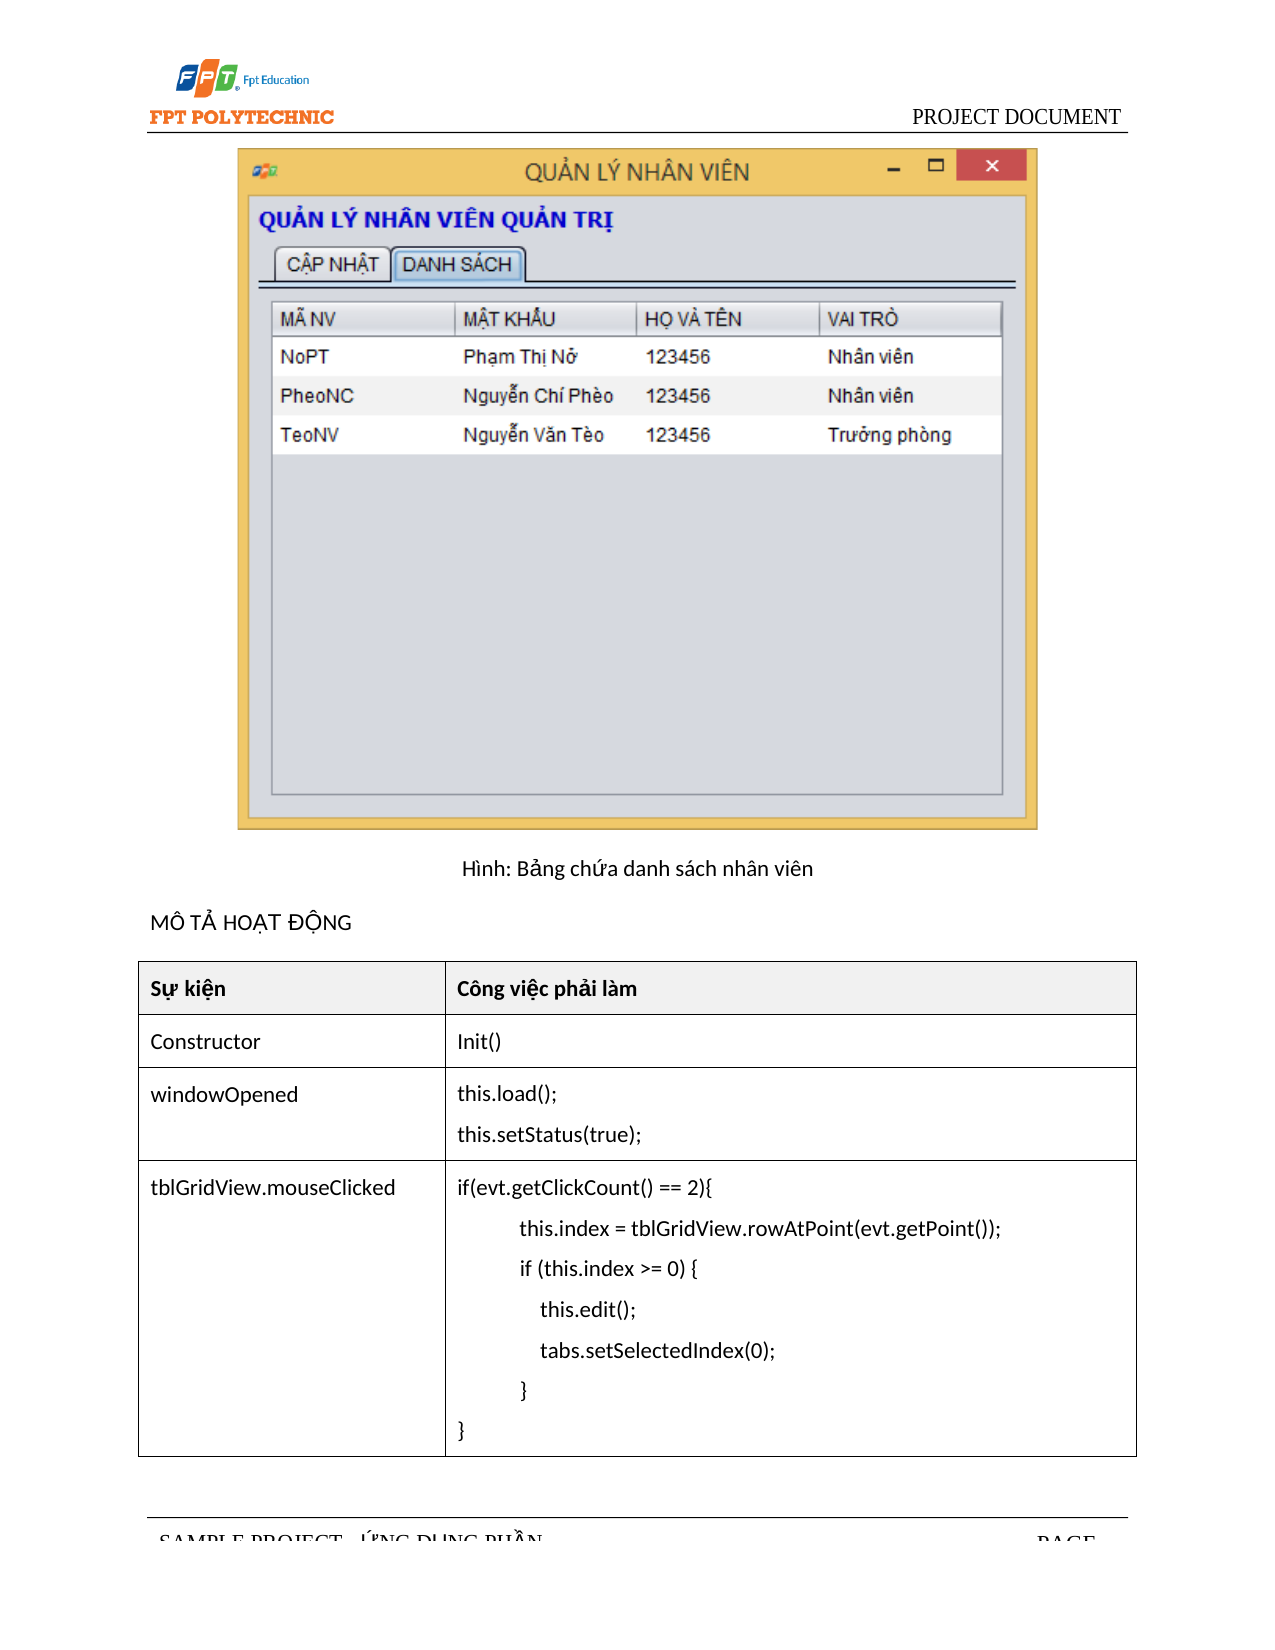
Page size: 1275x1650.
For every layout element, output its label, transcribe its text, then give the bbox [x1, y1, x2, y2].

table_cell Init() [446, 1015, 1136, 1067]
picture [237, 148, 1038, 830]
table_header Sự kiện [139, 962, 445, 1014]
text MÔ TẢ HOẠT ĐỘNG [150, 908, 1148, 936]
table_cell Constructor [139, 1015, 445, 1067]
table_header Công việc phải làm [446, 962, 1136, 1014]
table_cell tblGridView.mouseClicked [139, 1161, 445, 1456]
table_cell this.load(); this.setStatus(true); [446, 1068, 1136, 1160]
text Hình: Bảng chứa danh sách nhân viên [381, 854, 895, 883]
table_cell windowOpened [139, 1068, 445, 1160]
table_cell if(evt.getClickCount() == 2){ this.index = tblGridView.rowAtPoint(evt.getPoint()); if (this.index >= 0) { this.edit(); tabs.setSelectedIndex(0); } } [446, 1161, 1136, 1456]
picture [150, 59, 334, 124]
